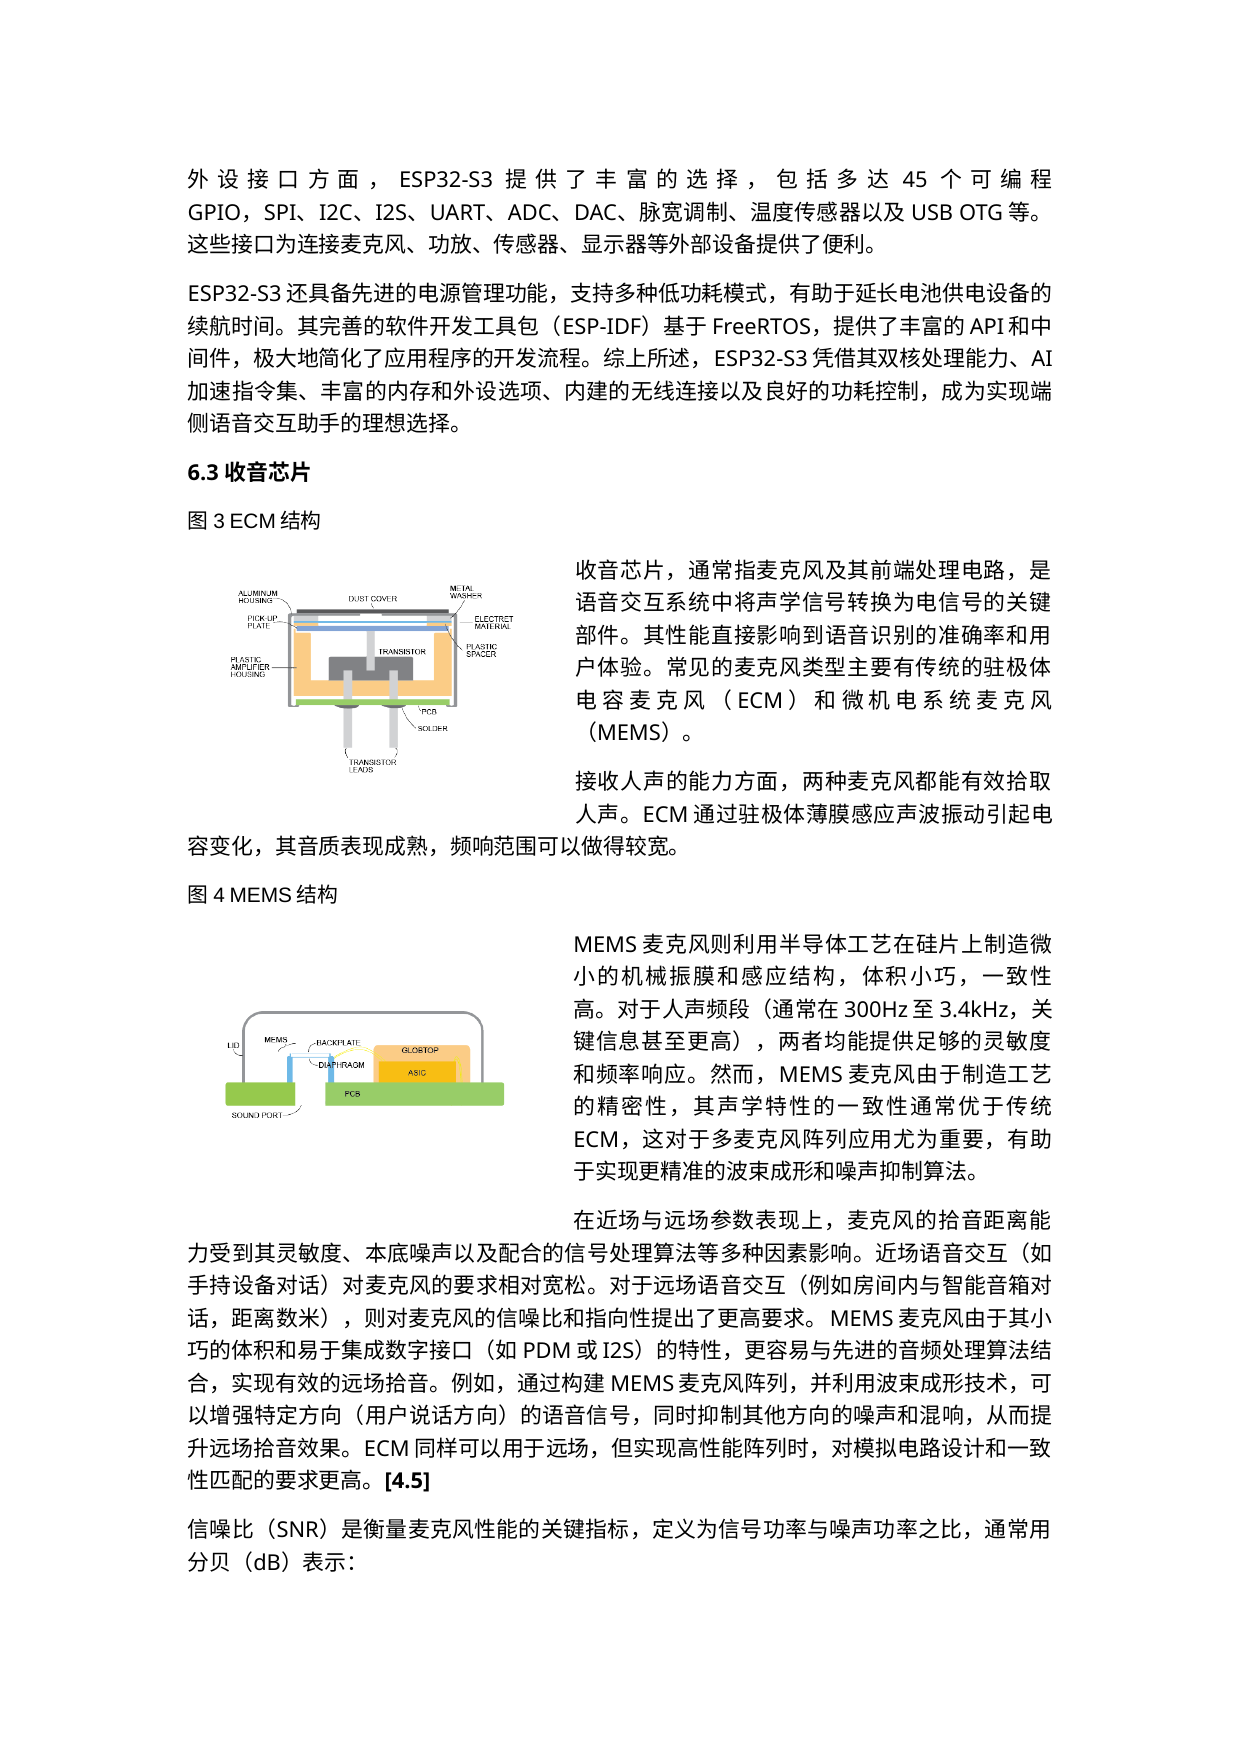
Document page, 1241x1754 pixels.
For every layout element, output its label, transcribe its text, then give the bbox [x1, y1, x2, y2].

text 信噪比（SNR）是衡量麦克风性能的关键指标，定义为信号功率与噪声功率之比，通常用分贝（dB）表示： [187, 1512, 1053, 1577]
text ESP32-S3还具备先进的电源管理功能，支持多种低功耗模式，有助于延长电池供电设备的续航时间。其完善的软件开发工具包（ESP-IDF）基于FreeRTOS，提供了丰富的API和中间件，极大地简化了应用程序的开发流程。综上所述，ESP32-S3凭借其双核处理能力、AI加速指令集、丰富的内存和外设选项、内建的无线连接以及良好的功耗控制，成为实现端侧语音交互助手的理想选择。 [187, 276, 1053, 438]
picture [188, 542, 557, 819]
picture [174, 922, 555, 1208]
text 接收人声的能力方面，两种麦克风都能有效拾取人声。ECM通过驻极体薄膜感应声波振动引起电容变化，其音质表现成熟，频响范围可以做得较宽。 [187, 764, 1053, 861]
text 图 4 MEMS结构 [187, 878, 1053, 910]
list 6.3 收音芯片 [187, 455, 1053, 487]
text 外设接口方面，ESP32-S3提供了丰富的选择，包括多达45个可编程GPIO，SPI、I2C、I2S、UART、ADC、DAC、脉宽调制、温度传感器以及USB OTG等。这些接口为连接麦克风、功放、传感器、显示器等外部设备提供了便利。 [187, 162, 1053, 259]
text 在近场与远场参数表现上，麦克风的拾音距离能力受到其灵敏度、本底噪声以及配合的信号处理算法等多种因素影响。近场语音交互（如手持设备对话）对麦克风的要求相对宽松。对于远场语音交互（例如房间内与智能音箱对话，距离数米），则对麦克风的信噪比和指向性提出了更高要求。MEMS麦克风由于其小巧的体积和易于集成数字接口（如PDM或I2S）的特性，更容易与先进的音频处理算法结合，实现有效的远场拾音。例如，通过构建MEMS麦克风阵列，并利用波束成形技术，可以增强特定方向（用户说话方向）的语音信号，同时抑制其他方向的噪声和混响，从而提升远场拾音效果。ECM同样可以用于远场，但实现高性能阵列时，对模拟电路设计和一致性匹配的要求更高。[4.5] [187, 1203, 1053, 1495]
text 收音芯片，通常指麦克风及其前端处理电路，是语音交互系统中将声学信号转换为电信号的关键部件。其性能直接影响到语音识别的准确率和用户体验。常见的麦克风类型主要有传统的驻极体电容麦克风（ECM）和微机电系统麦克风（MEMS）。 [557, 552, 1053, 747]
text MEMS麦克风则利用半导体工艺在硅片上制造微小的机械振膜和感应结构，体积小巧，一致性高。对于人声频段（通常在300Hz至3.4kHz，关键信息甚至更高），两者均能提供足够的灵敏度和频率响应。然而，MEMS麦克风由于制造工艺的精密性，其声学特性的一致性通常优于传统ECM，这对于多麦克风阵列应用尤为重要，有助于实现更精准的波束成形和噪声抑制算法。 [555, 926, 1053, 1186]
text 图 3 ECM结构 [187, 503, 1053, 536]
